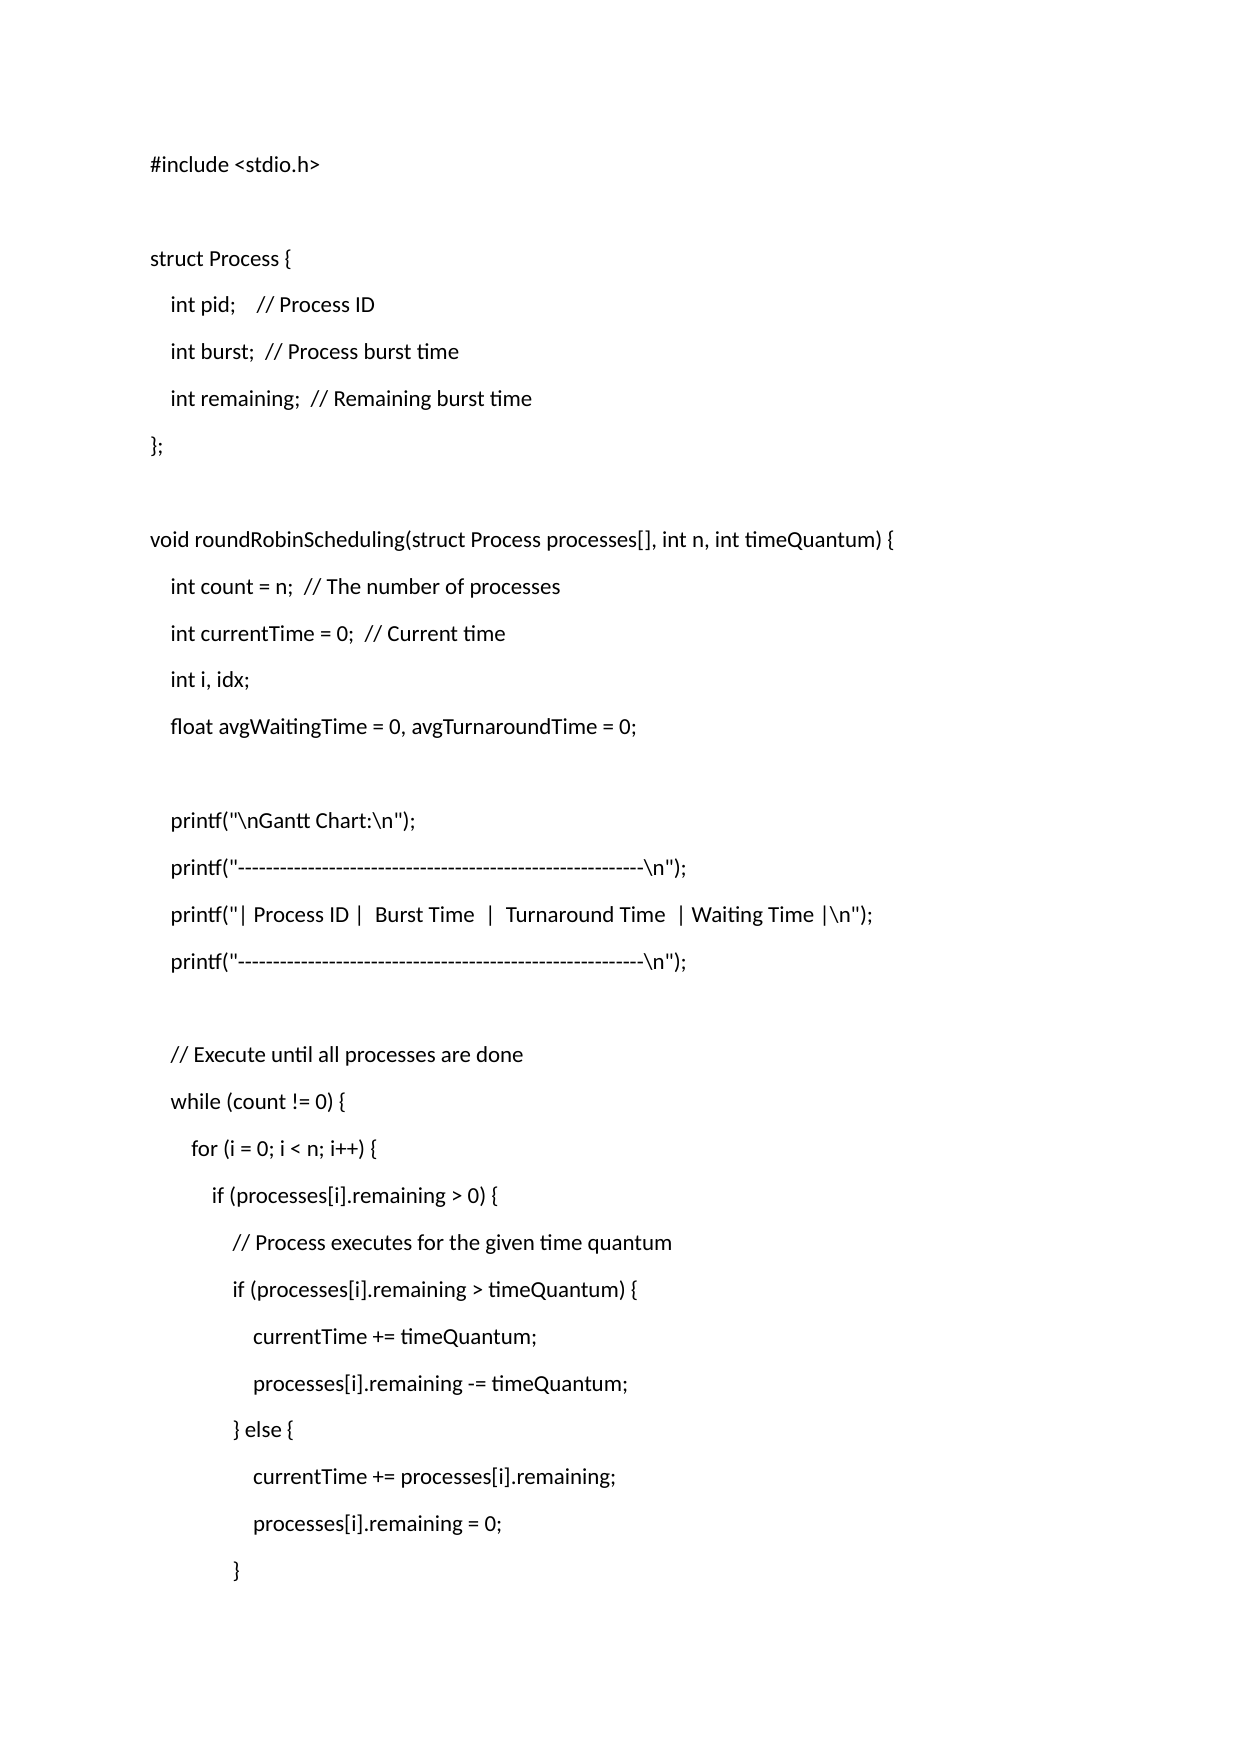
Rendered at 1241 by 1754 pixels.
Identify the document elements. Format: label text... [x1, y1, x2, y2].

text processes[i].remaining = 0; [150, 1509, 1090, 1537]
text } [150, 1556, 1090, 1584]
text float avgWaitingTime = 0, avgTurnaroundTime = 0; [150, 712, 1090, 741]
text printf("----------------------------------------------------------\n"); [150, 947, 1090, 975]
text if (processes[i].remaining > 0) { [150, 1181, 1090, 1209]
text // Execute until all processes are done [150, 1041, 1090, 1069]
text int i, idx; [150, 666, 1090, 694]
text printf("\nGantt Chart:\n"); [150, 806, 1090, 834]
text struct Process { [150, 244, 1090, 272]
text printf("----------------------------------------------------------\n"); [150, 853, 1090, 881]
text processes[i].remaining -= timeQuantum; [150, 1369, 1090, 1397]
text int count = n; // The number of processes [150, 572, 1090, 600]
text }; [150, 431, 1090, 459]
text // Process executes for the given time quantum [150, 1228, 1090, 1256]
text #include <stdio.h> [150, 150, 1090, 178]
text void roundRobinScheduling(struct Process processes[], int n, int timeQuantum) { [150, 525, 1090, 553]
text int pid; // Process ID [150, 291, 1090, 319]
text if (processes[i].remaining > timeQuantum) { [150, 1275, 1090, 1303]
text while (count != 0) { [150, 1087, 1090, 1116]
text } else { [150, 1416, 1090, 1444]
text for (i = 0; i < n; i++) { [150, 1134, 1090, 1162]
text currentTime += processes[i].remaining; [150, 1462, 1090, 1491]
text int burst; // Process burst time [150, 337, 1090, 366]
text int remaining; // Remaining burst time [150, 384, 1090, 412]
text printf("| Process ID | Burst Time | Turnaround Time | Waiting Time |\n"); [150, 900, 1090, 928]
text int currentTime = 0; // Current time [150, 619, 1090, 647]
text currentTime += timeQuantum; [150, 1322, 1090, 1350]
